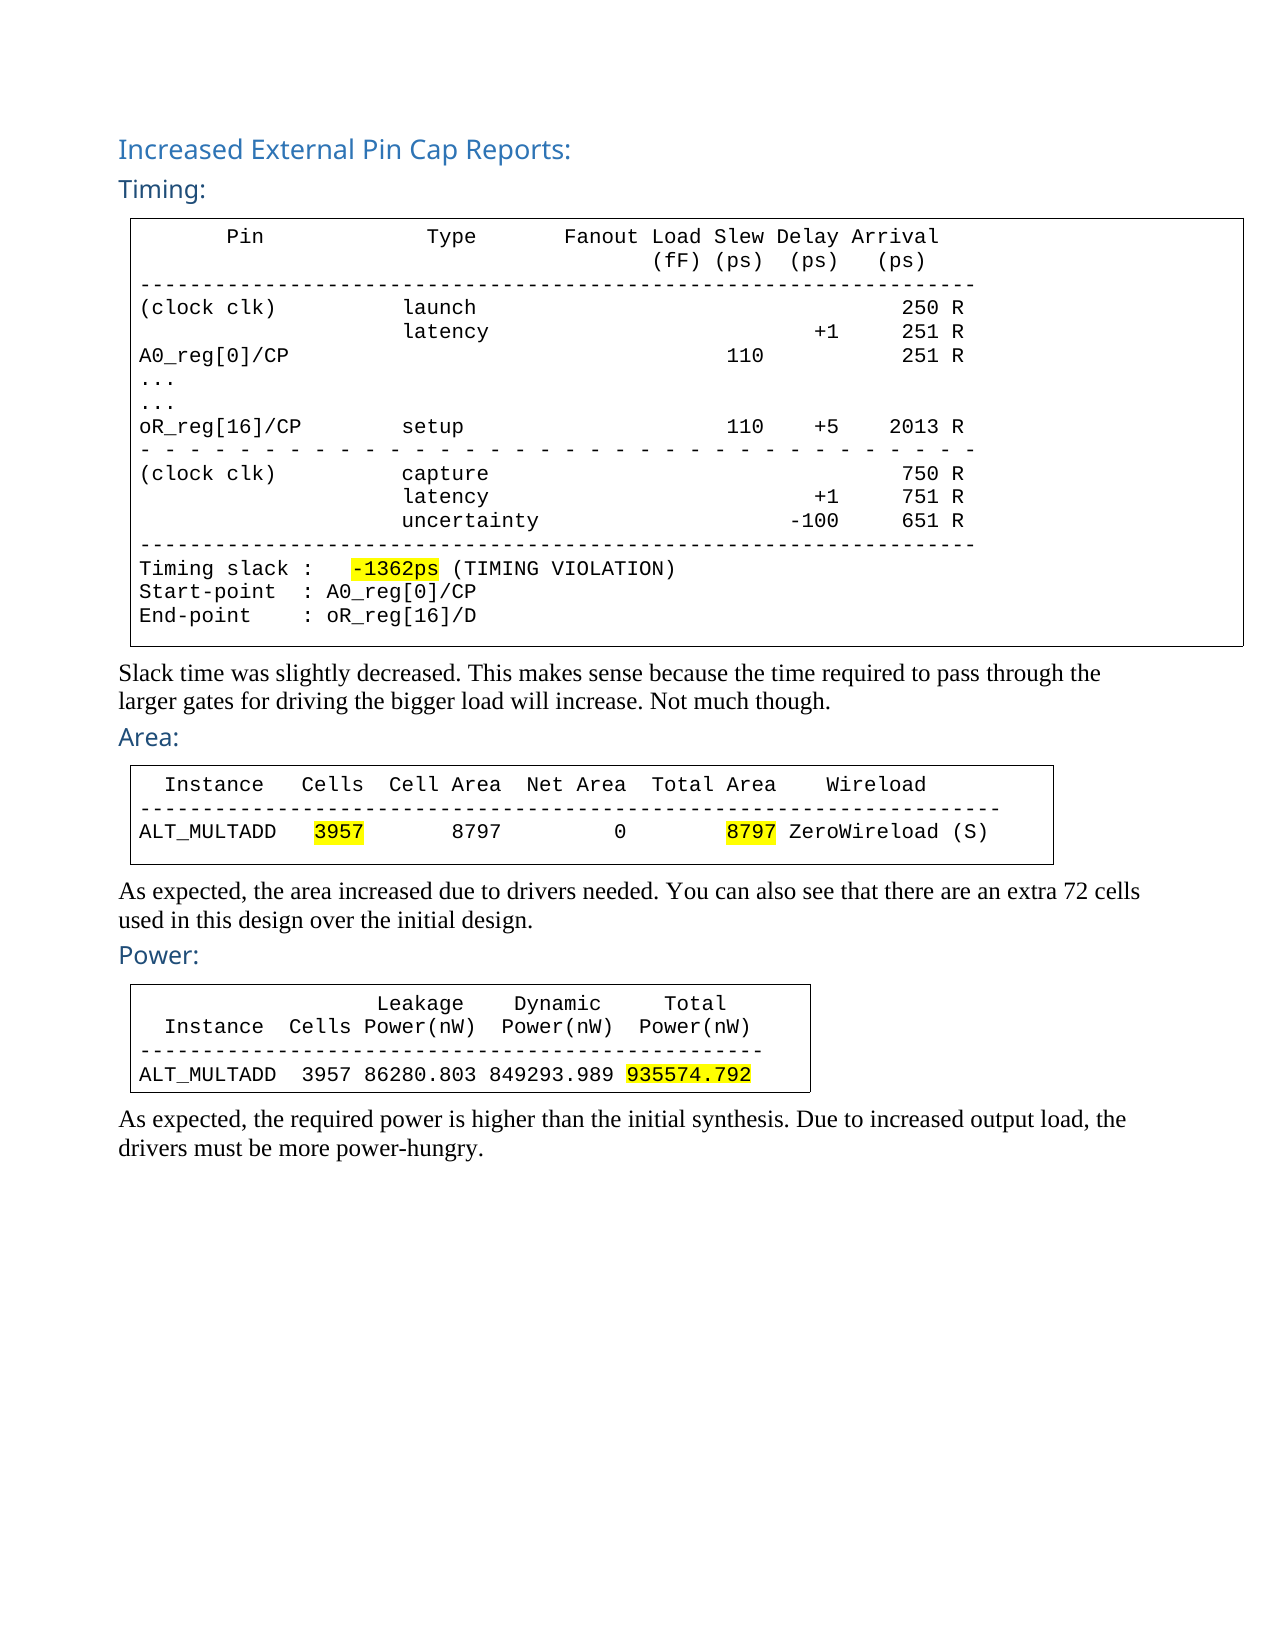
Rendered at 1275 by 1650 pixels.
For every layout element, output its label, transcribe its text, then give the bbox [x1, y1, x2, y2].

text As expected, the required power is higher than the initial synthesis. Due to increased output load, the drivers must be more power-hungry. [118, 1104, 1157, 1161]
text Slack time was slightly decreased. This makes sense because the time required to pass through the larger gates for driving the bigger load will increase. Not much though. [118, 658, 1157, 715]
subtitle Timing: [118, 172, 1157, 206]
subtitle Increased External Pin Cap Reports: [118, 131, 1157, 167]
subtitle Area: [118, 719, 1157, 753]
subtitle Power: [118, 938, 1157, 972]
text As expected, the area increased due to drivers needed. You can also see that there are an extra 72 cells used in this design over the initial design. [118, 876, 1157, 934]
